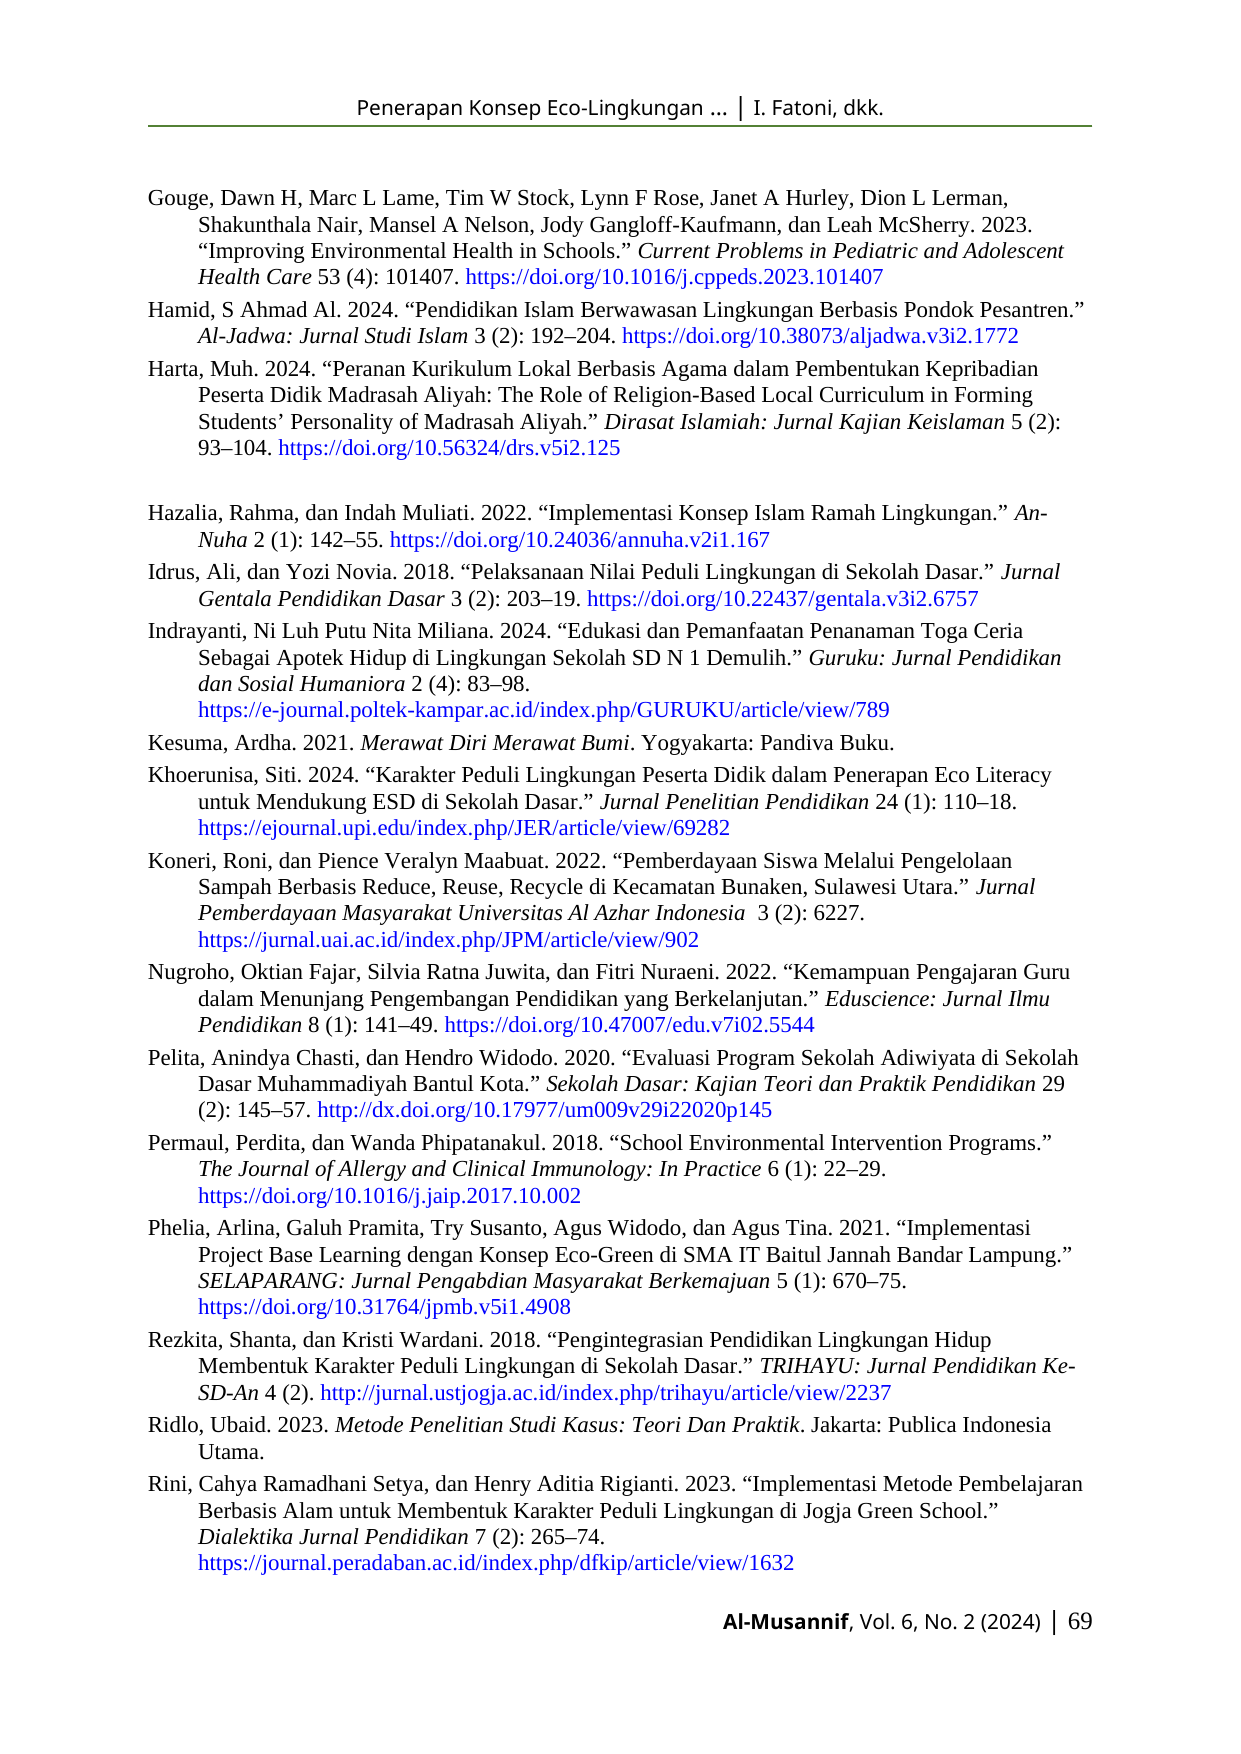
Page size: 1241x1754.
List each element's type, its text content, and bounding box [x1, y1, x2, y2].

text Phelia, Arlina, Galuh Pramita, Try Susanto, Agus Widodo, dan Agus Tina. 2021. “Implementasi Project Base Learning dengan Konsep Eco-Green di SMA IT Baitul Jannah Bandar Lampung.” SELAPARANG: Jurnal Pengabdian Masyarakat Berkemajuan 5 (1): 670–75. https://doi.org/10.31764/jpmb.v5i1.4908 [148, 1214, 1092, 1320]
text Kesuma, Ardha. 2021. Merawat Diri Merawat Bumi. Yogyakarta: Pandiva Buku. [148, 729, 1092, 755]
text Rini, Cahya Ramadhani Setya, dan Henry Aditia Rigianti. 2023. “Implementasi Metode Pembelajaran Berbasis Alam untuk Membentuk Karakter Peduli Lingkungan di Jogja Green School.” Dialektika Jurnal Pendidikan 7 (2): 265–74. https://journal.peradaban.ac.id/index.php/dfkip/article/view/1632 [148, 1470, 1092, 1576]
text Hamid, S Ahmad Al. 2024. “Pendidikan Islam Berwawasan Lingkungan Berbasis Pondok Pesantren.” Al-Jadwa: Jurnal Studi Islam 3 (2): 192–204. https://doi.org/10.38073/aljadwa.v3i2.1772 [148, 296, 1092, 349]
text Idrus, Ali, dan Yozi Novia. 2018. “Pelaksanaan Nilai Peduli Lingkungan di Sekolah Dasar.” Jurnal Gentala Pendidikan Dasar 3 (2): 203–19. https://doi.org/10.22437/gentala.v3i2.6757 [148, 558, 1092, 611]
text Gouge, Dawn H, Marc L Lame, Tim W Stock, Lynn F Rose, Janet A Hurley, Dion L Lerman, Shakunthala Nair, Mansel A Nelson, Jody Gangloff-Kaufmann, dan Leah McSherry. 2023. “Improving Environmental Health in Schools.” Current Problems in Pediatric and Adolescent Health Care 53 (4): 101407. https://doi.org/10.1016/j.cppeds.2023.101407 [148, 184, 1092, 290]
text Harta, Muh. 2024. “Peranan Kurikulum Lokal Berbasis Agama dalam Pembentukan Kepribadian Peserta Didik Madrasah Aliyah: The Role of Religion-Based Local Curriculum in Forming Students’ Personality of Madrasah Aliyah.” Dirasat Islamiah: Jurnal Kajian Keislaman 5 (2): 93–104. https://doi.org/10.56324/drs.v5i2.125 [148, 355, 1092, 460]
text Indrayanti, Ni Luh Putu Nita Miliana. 2024. “Edukasi dan Pemanfaatan Penanaman Toga Ceria Sebagai Apotek Hidup di Lingkungan Sekolah SD N 1 Demulih.” Guruku: Jurnal Pendidikan dan Sosial Humaniora 2 (4): 83–98. https://e-journal.poltek-kampar.ac.id/index.php/GURUKU/article/view/789 [148, 617, 1092, 723]
text Khoerunisa, Siti. 2024. “Karakter Peduli Lingkungan Peserta Didik dalam Penerapan Eco Literacy untuk Mendukung ESD di Sekolah Dasar.” Jurnal Penelitian Pendidikan 24 (1): 110–18. https://ejournal.upi.edu/index.php/JER/article/view/69282 [148, 761, 1092, 841]
text Ridlo, Ubaid. 2023. Metode Penelitian Studi Kasus: Teori Dan Praktik. Jakarta: Publica Indonesia Utama. [148, 1411, 1092, 1464]
text Hazalia, Rahma, dan Indah Muliati. 2022. “Implementasi Konsep Islam Ramah Lingkungan.” An-Nuha 2 (1): 142–55. https://doi.org/10.24036/annuha.v2i1.167 [148, 499, 1092, 552]
text Rezkita, Shanta, dan Kristi Wardani. 2018. “Pengintegrasian Pendidikan Lingkungan Hidup Membentuk Karakter Peduli Lingkungan di Sekolah Dasar.” TRIHAYU: Jurnal Pendidikan Ke-SD-An 4 (2). http://jurnal.ustjogja.ac.id/index.php/trihayu/article/view/2237 [148, 1326, 1092, 1405]
text Pelita, Anindya Chasti, dan Hendro Widodo. 2020. “Evaluasi Program Sekolah Adiwiyata di Sekolah Dasar Muhammadiyah Bantul Kota.” Sekolah Dasar: Kajian Teori dan Praktik Pendidikan 29 (2): 145–57. http://dx.doi.org/10.17977/um009v29i22020p145 [148, 1044, 1092, 1123]
text Koneri, Roni, dan Pience Veralyn Maabuat. 2022. “Pemberdayaan Siswa Melalui Pengelolaan Sampah Berbasis Reduce, Reuse, Recycle di Kecamatan Bunaken, Sulawesi Utara.” Jurnal Pemberdayaan Masyarakat Universitas Al Azhar Indonesia 3 (2): 6227. https://jurnal.uai.ac.id/index.php/JPM/article/view/902 [148, 847, 1092, 952]
text Permaul, Perdita, dan Wanda Phipatanakul. 2018. “School Environmental Intervention Programs.” The Journal of Allergy and Clinical Immunology: In Practice 6 (1): 22–29. https://doi.org/10.1016/j.jaip.2017.10.002 [148, 1129, 1092, 1208]
text Nugroho, Oktian Fajar, Silvia Ratna Juwita, dan Fitri Nuraeni. 2022. “Kemampuan Pengajaran Guru dalam Menunjang Pengembangan Pendidikan yang Berkelanjutan.” Eduscience: Jurnal Ilmu Pendidikan 8 (1): 141–49. https://doi.org/10.47007/edu.v7i02.5544 [148, 958, 1092, 1037]
